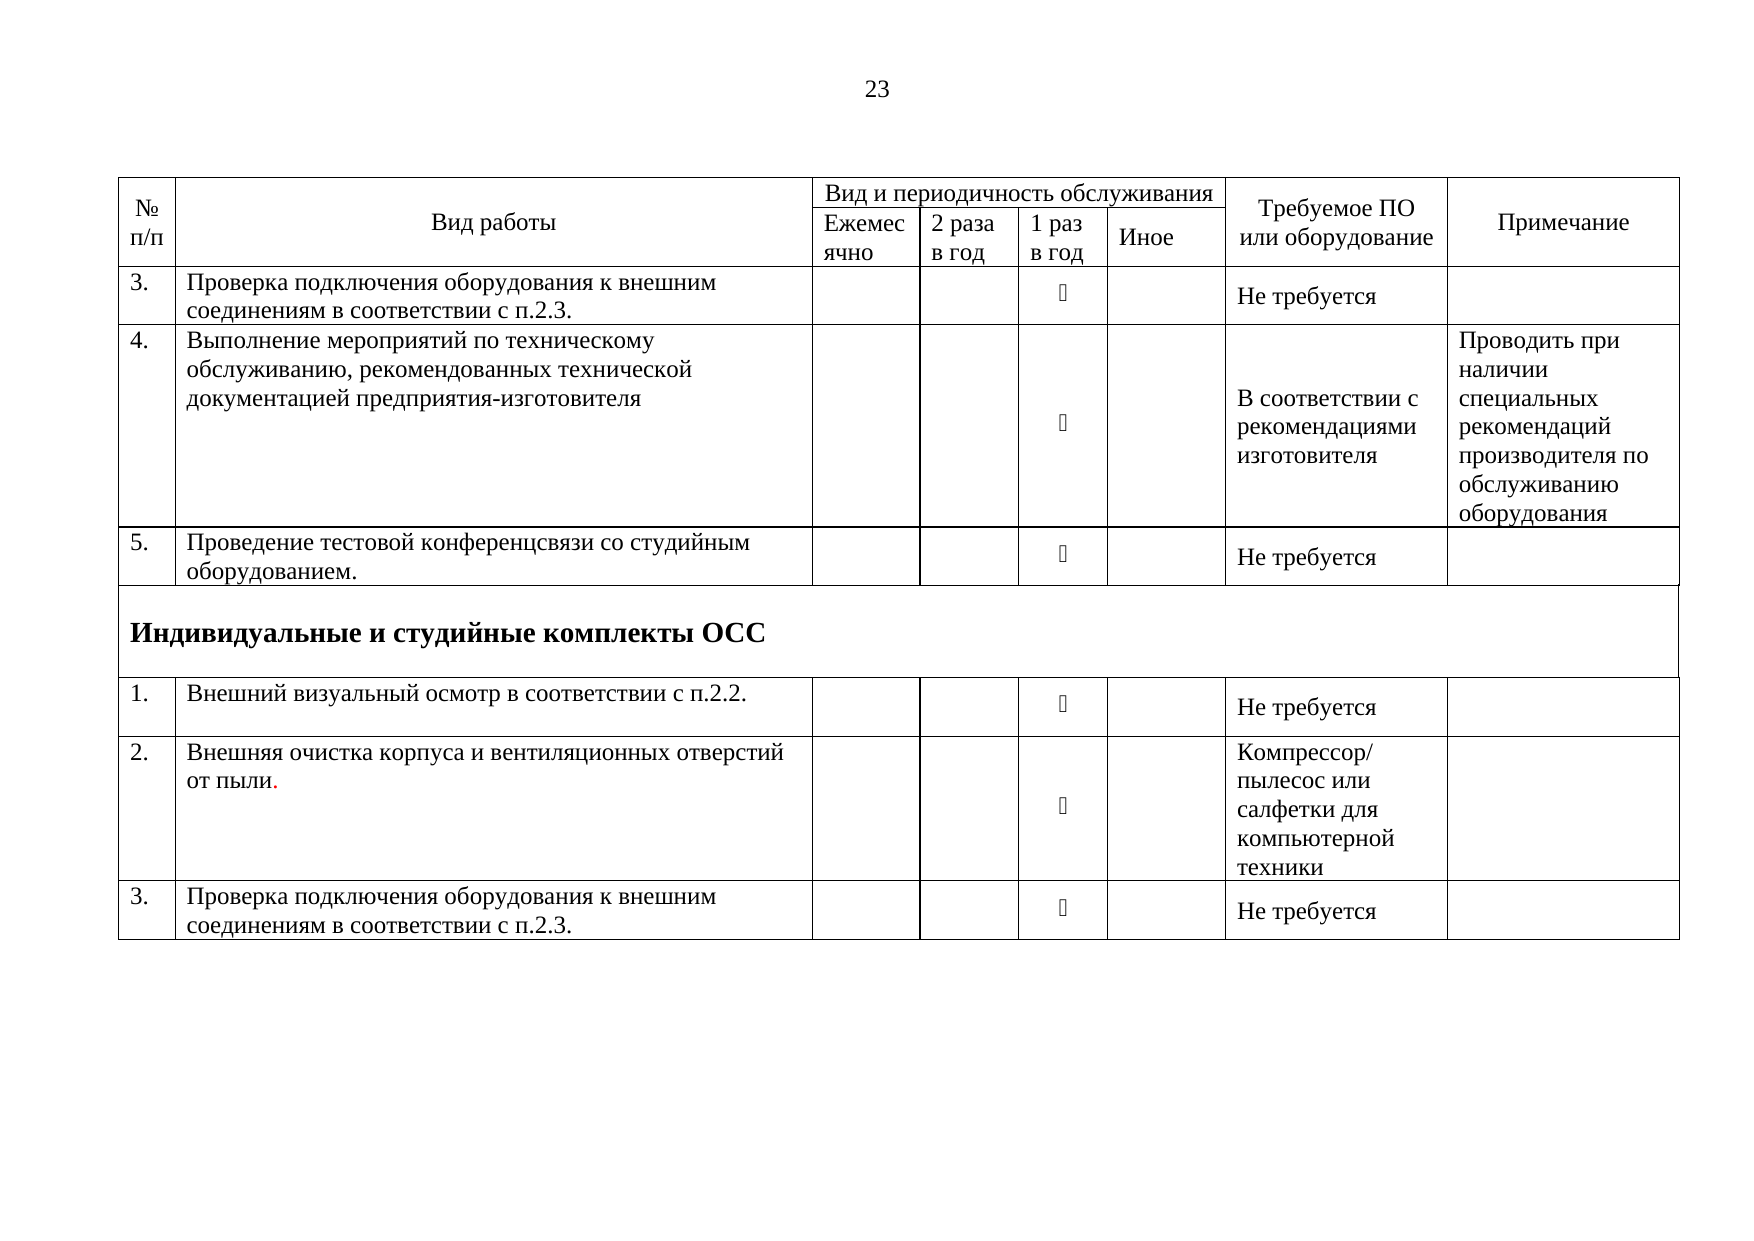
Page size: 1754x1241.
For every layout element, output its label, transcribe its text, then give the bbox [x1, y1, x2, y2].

table_cell Внешний визуальный осмотр в соответствии с п.2.2. [176, 678, 812, 736]
table_cell [1108, 678, 1225, 736]
table_cell Внешняя очистка корпуса и вентиляционных отверстий от пыли. [176, 737, 812, 880]
table_cell [1019, 267, 1107, 324]
table_cell [1448, 737, 1679, 880]
table_cell Проведение тестовой конференцсвязи со студийным оборудованием. [176, 528, 812, 585]
table_header Примечание [1448, 178, 1679, 266]
table_cell [119, 678, 175, 736]
table_cell [921, 325, 1018, 526]
table_cell [1019, 881, 1107, 939]
table_cell [1019, 528, 1107, 585]
table_cell [1108, 528, 1225, 585]
table_cell Не требуется [1226, 881, 1447, 939]
table_cell [921, 881, 1018, 939]
table_cell В соответствии с рекомендациями изготовителя [1226, 325, 1447, 526]
table_cell [119, 267, 175, 324]
table_cell [1448, 881, 1679, 939]
table_cell [813, 737, 919, 880]
table_cell Ежемесячно [813, 208, 919, 266]
table_cell Не требуется [1226, 267, 1447, 324]
table_cell [119, 325, 175, 526]
table_cell Выполнение мероприятий по техническому обслуживанию, рекомендованных технической документацией предприятия-изготовителя [176, 325, 812, 526]
table_cell [1448, 528, 1679, 585]
table_cell Индивидуальные и студийные комплекты ОСС [119, 586, 1678, 677]
table_cell 2 раза в год [921, 208, 1018, 266]
table_cell [813, 325, 919, 526]
table_cell Проверка подключения оборудования к внешним соединениям в соответствии с п.2.3. [176, 881, 812, 939]
table_cell [1108, 325, 1225, 526]
table_cell [119, 528, 175, 585]
table_cell [1448, 267, 1679, 324]
table_cell Иное [1108, 208, 1225, 266]
table_cell [119, 881, 175, 939]
table_cell [921, 678, 1018, 736]
table_cell 1 раз в год [1019, 208, 1107, 266]
table_cell [1448, 678, 1679, 736]
table_cell [1019, 678, 1107, 736]
table_header № п/п [119, 178, 175, 266]
table_header Вид работы [176, 178, 812, 266]
table_cell Компрессор/пылесос или салфетки для компьютерной техники [1226, 737, 1447, 880]
table_cell [119, 737, 175, 880]
table_cell [1019, 737, 1107, 880]
table_cell [921, 737, 1018, 880]
table_cell [813, 267, 919, 324]
table_cell Не требуется [1226, 528, 1447, 585]
table_cell [1108, 881, 1225, 939]
table_cell [813, 881, 919, 939]
table_cell [1108, 737, 1225, 880]
table_cell [1108, 267, 1225, 324]
table_cell Проверка подключения оборудования к внешним соединениям в соответствии с п.2.3. [176, 267, 812, 324]
table_cell [1019, 325, 1107, 526]
table_cell Проводить при наличии специальных рекомендаций производителя по обслуживанию оборудования [1448, 325, 1679, 526]
table_cell [921, 528, 1018, 585]
table_cell [921, 267, 1018, 324]
table_cell [813, 678, 919, 736]
table_header Требуемое ПО или оборудование [1226, 178, 1447, 266]
table_cell Не требуется [1226, 678, 1447, 736]
table_header Вид и периодичность обслуживания [813, 178, 1225, 207]
table_cell [813, 528, 919, 585]
